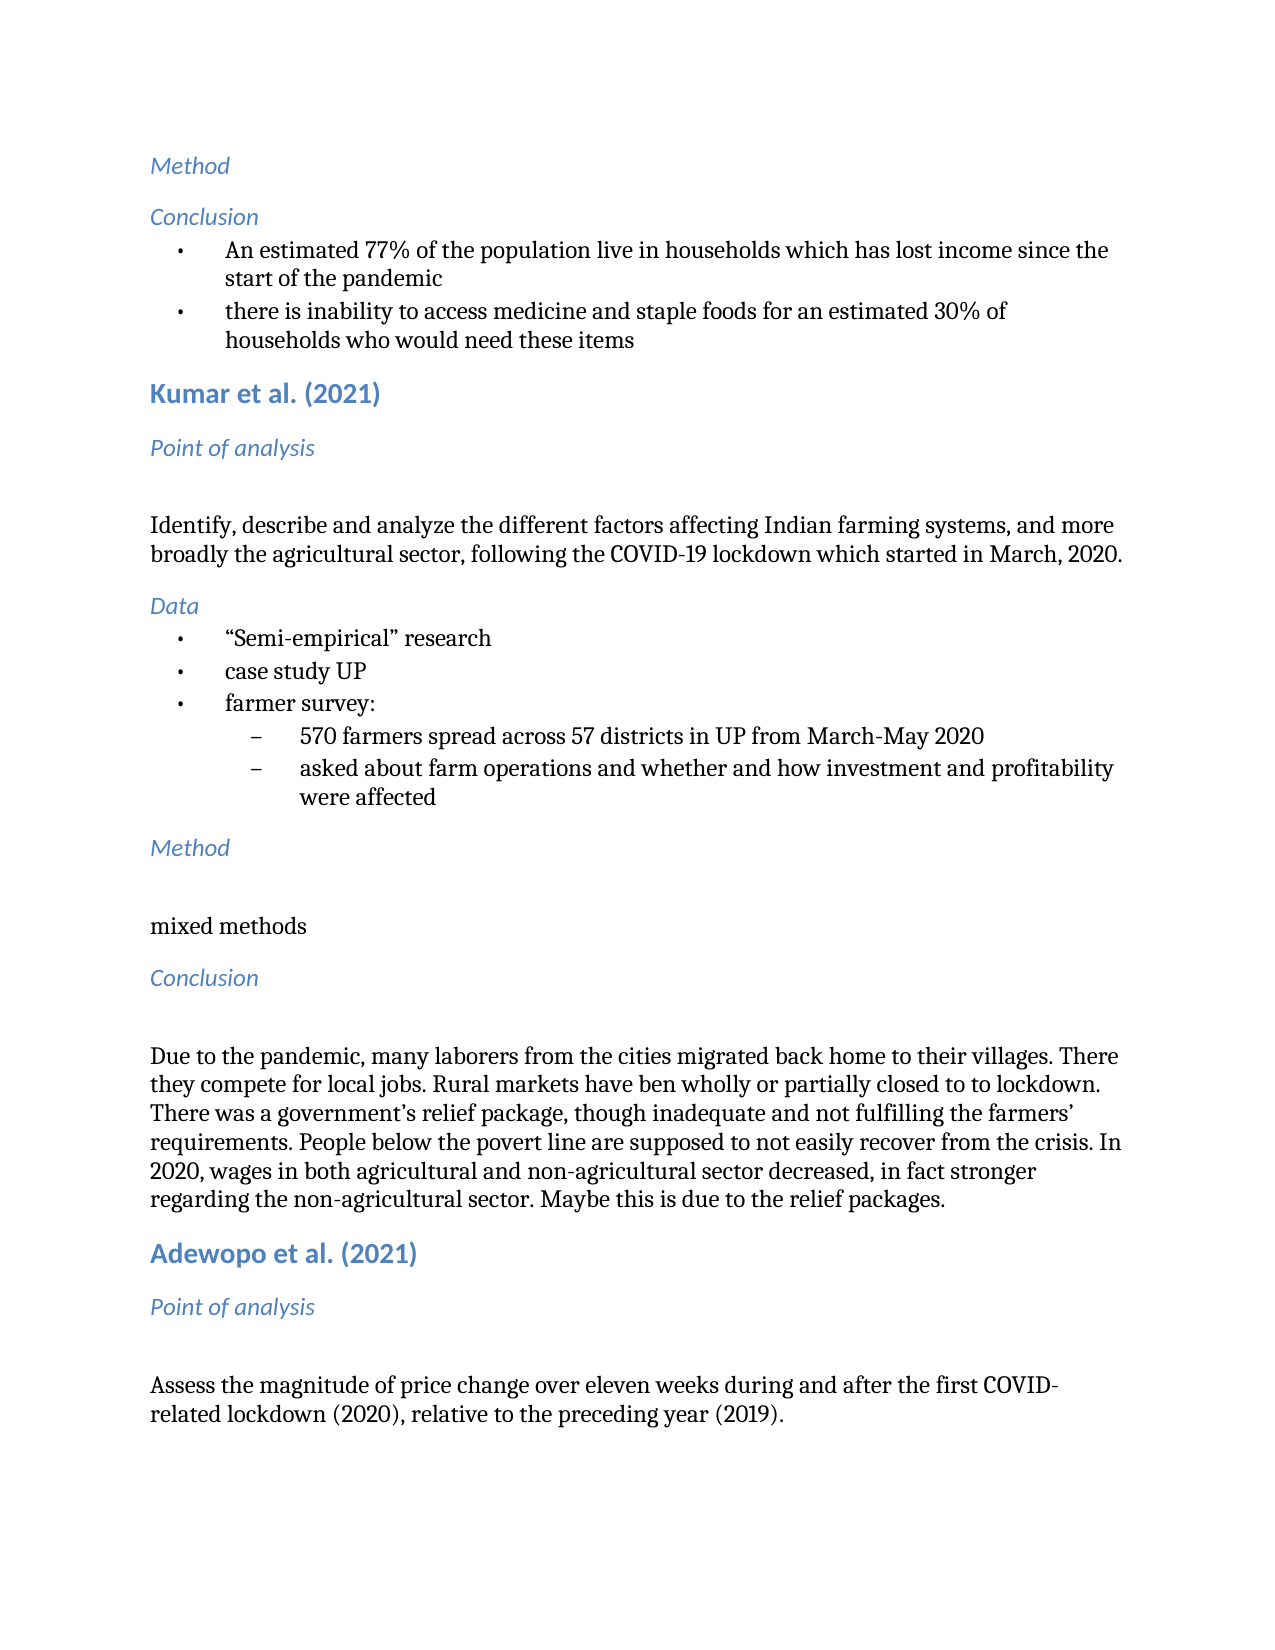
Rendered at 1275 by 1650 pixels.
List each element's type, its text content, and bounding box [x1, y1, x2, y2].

subtitle Data [150, 590, 1125, 620]
subtitle Adewopo et al. (2021) [150, 1235, 1125, 1271]
list case study UP [175, 657, 1125, 685]
list asked about farm operations and whether and how investment and profitability were affected [250, 754, 1125, 812]
text Identify, describe and analyze the different factors affecting Indian farming systems, and more broadly the agricultural sector, following the COVID-19 lockdown which started in March, 2020. [150, 511, 1125, 569]
subtitle Kumar et al. (2021) [150, 375, 1125, 411]
list 570 farmers spread across 57 districts in UP from March-May 2020 [250, 722, 1125, 750]
subtitle Method [150, 150, 1125, 181]
subtitle Method [150, 832, 1125, 893]
list farmer survey: [175, 689, 1125, 718]
text Assess the magnitude of price change over eleven weeks during and after the first COVID-related lockdown (2020), relative to the preceding year (2019). [150, 1371, 1125, 1429]
list “Semi-empirical” research [175, 624, 1125, 653]
subtitle Point of analysis [150, 1291, 1125, 1352]
subtitle Conclusion [150, 201, 1125, 232]
list An estimated 77% of the population live in households which has lost income since the start of the pandemic [175, 236, 1125, 293]
subtitle Point of analysis [150, 432, 1125, 493]
subtitle Conclusion [150, 962, 1125, 1023]
text Due to the pandemic, many laborers from the cities migrated back home to their villages. There they compete for local jobs. Rural markets have ben wholly or partially closed to to lockdown. There was a government’s relief package, though inadequate and not fulfilling the farmers’ requirements. People below the povert line are supposed to not easily recover from the crisis. In 2020, wages in both agricultural and non-agricultural sector decreased, in fact stronger regarding the non-agricultural sector. Maybe this is due to the relief packages. [150, 1042, 1125, 1214]
list there is inability to access medicine and staple foods for an estimated 30% of households who would need these items [175, 297, 1125, 354]
text mixed methods [150, 912, 1125, 941]
